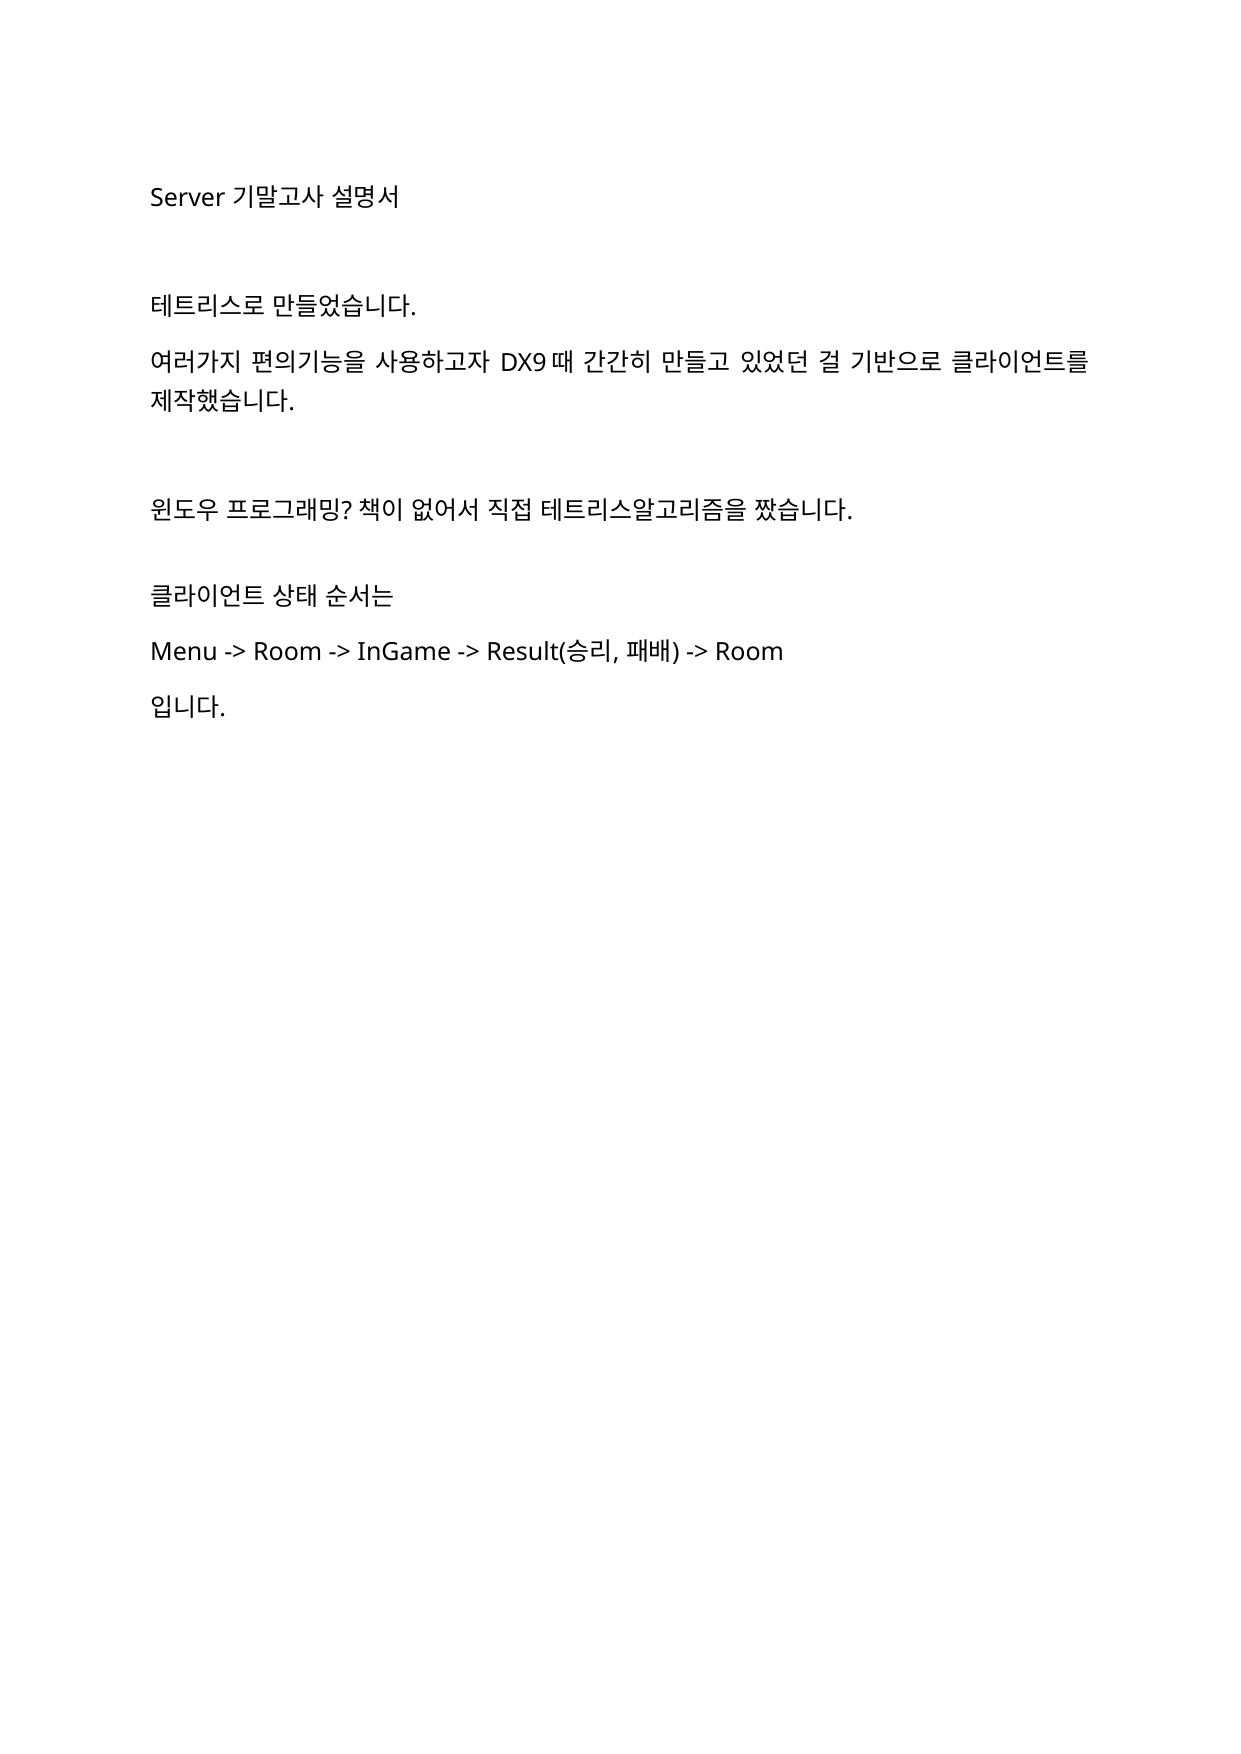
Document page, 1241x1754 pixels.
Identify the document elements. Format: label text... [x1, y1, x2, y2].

text 여러가지 편의기능을 사용하고자 DX9때 간간히 만들고 있었던 걸 기반으로 클라이언트를 제작했습니다. [150, 342, 1090, 417]
text 테트리스로 만들었습니다. [150, 286, 1090, 323]
text Menu -> Room -> InGame -> Result(승리, 패배) -> Room [150, 632, 1090, 668]
text 윈도우 프로그래밍? 책이 없어서 직접 테트리스알고리즘을 짰습니다. [150, 490, 1090, 557]
text 클라이언트 상태 순서는 [150, 576, 1090, 612]
text Server 기말고사 설명서 [150, 177, 1090, 213]
text 입니다. [150, 687, 1090, 724]
